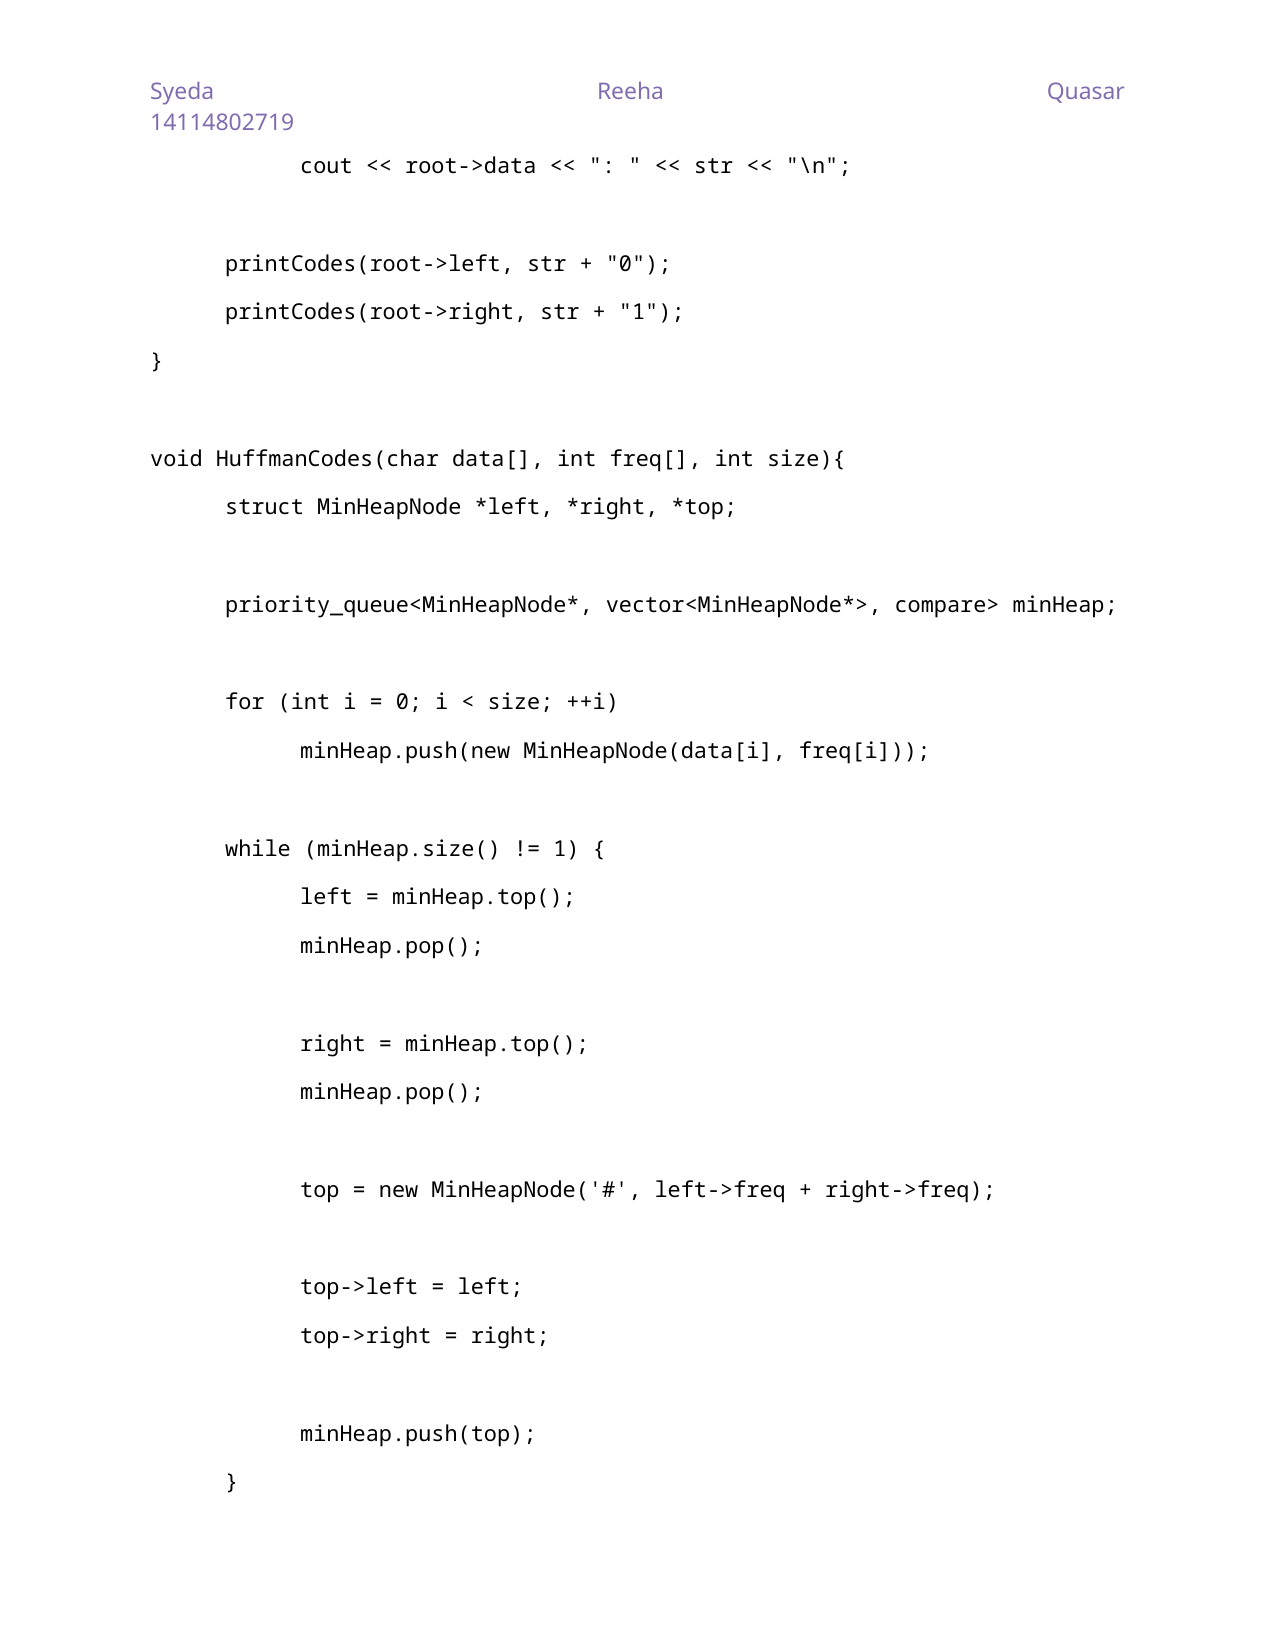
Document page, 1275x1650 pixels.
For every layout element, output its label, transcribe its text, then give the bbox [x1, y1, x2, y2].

text priority_queue<MinHeapNode*, vector<MinHeapNode*>, compare> minHeap; [150, 589, 1125, 618]
text minHeap.push(new MinHeapNode(data[i], freq[i])); [150, 735, 1125, 765]
text printCodes(root->right, str + "1"); [150, 296, 1125, 326]
text struct MinHeapNode *left, *right, *top; [150, 491, 1125, 521]
text minHeap.pop(); [150, 930, 1125, 960]
text void HuffmanCodes(char data[], int freq[], int size){ [150, 442, 1125, 472]
text minHeap.pop(); [150, 1076, 1125, 1106]
text for (int i = 0; i < size; ++i) [150, 686, 1125, 716]
text minHeap.push(top); [150, 1417, 1125, 1447]
text while (minHeap.size() != 1) { [150, 832, 1125, 862]
text } [150, 345, 1125, 375]
text right = minHeap.top(); [150, 1027, 1125, 1057]
text } [150, 1466, 1125, 1496]
text left = minHeap.top(); [150, 881, 1125, 911]
text cout << root->data << ": " << str << "\n"; [150, 150, 1125, 180]
text printCodes(root->left, str + "0"); [150, 247, 1125, 277]
text top->right = right; [150, 1320, 1125, 1350]
text top = new MinHeapNode('#', left->freq + right->freq); [150, 1174, 1125, 1203]
text top->left = left; [150, 1271, 1125, 1301]
